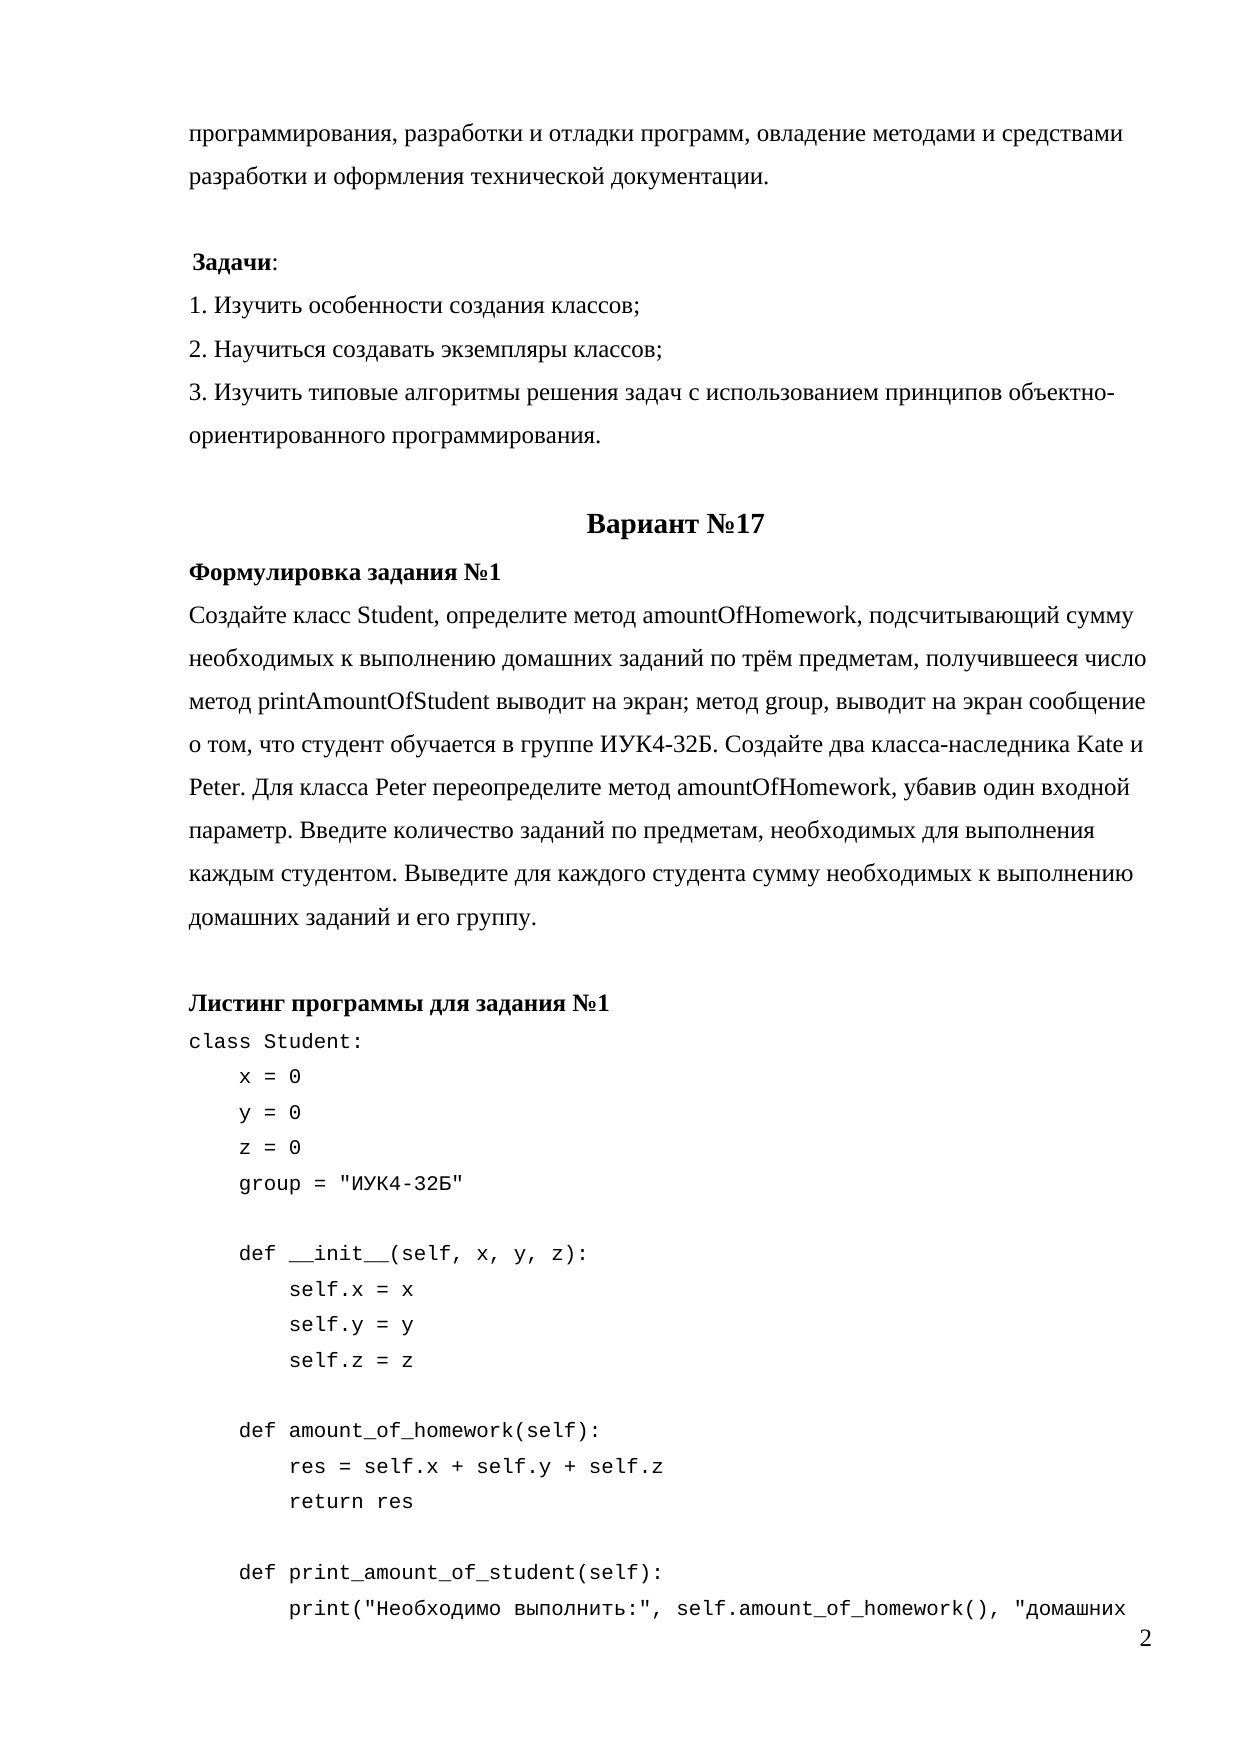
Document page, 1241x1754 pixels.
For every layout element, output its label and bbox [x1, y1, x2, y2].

table_cell [177, 118, 1174, 1621]
